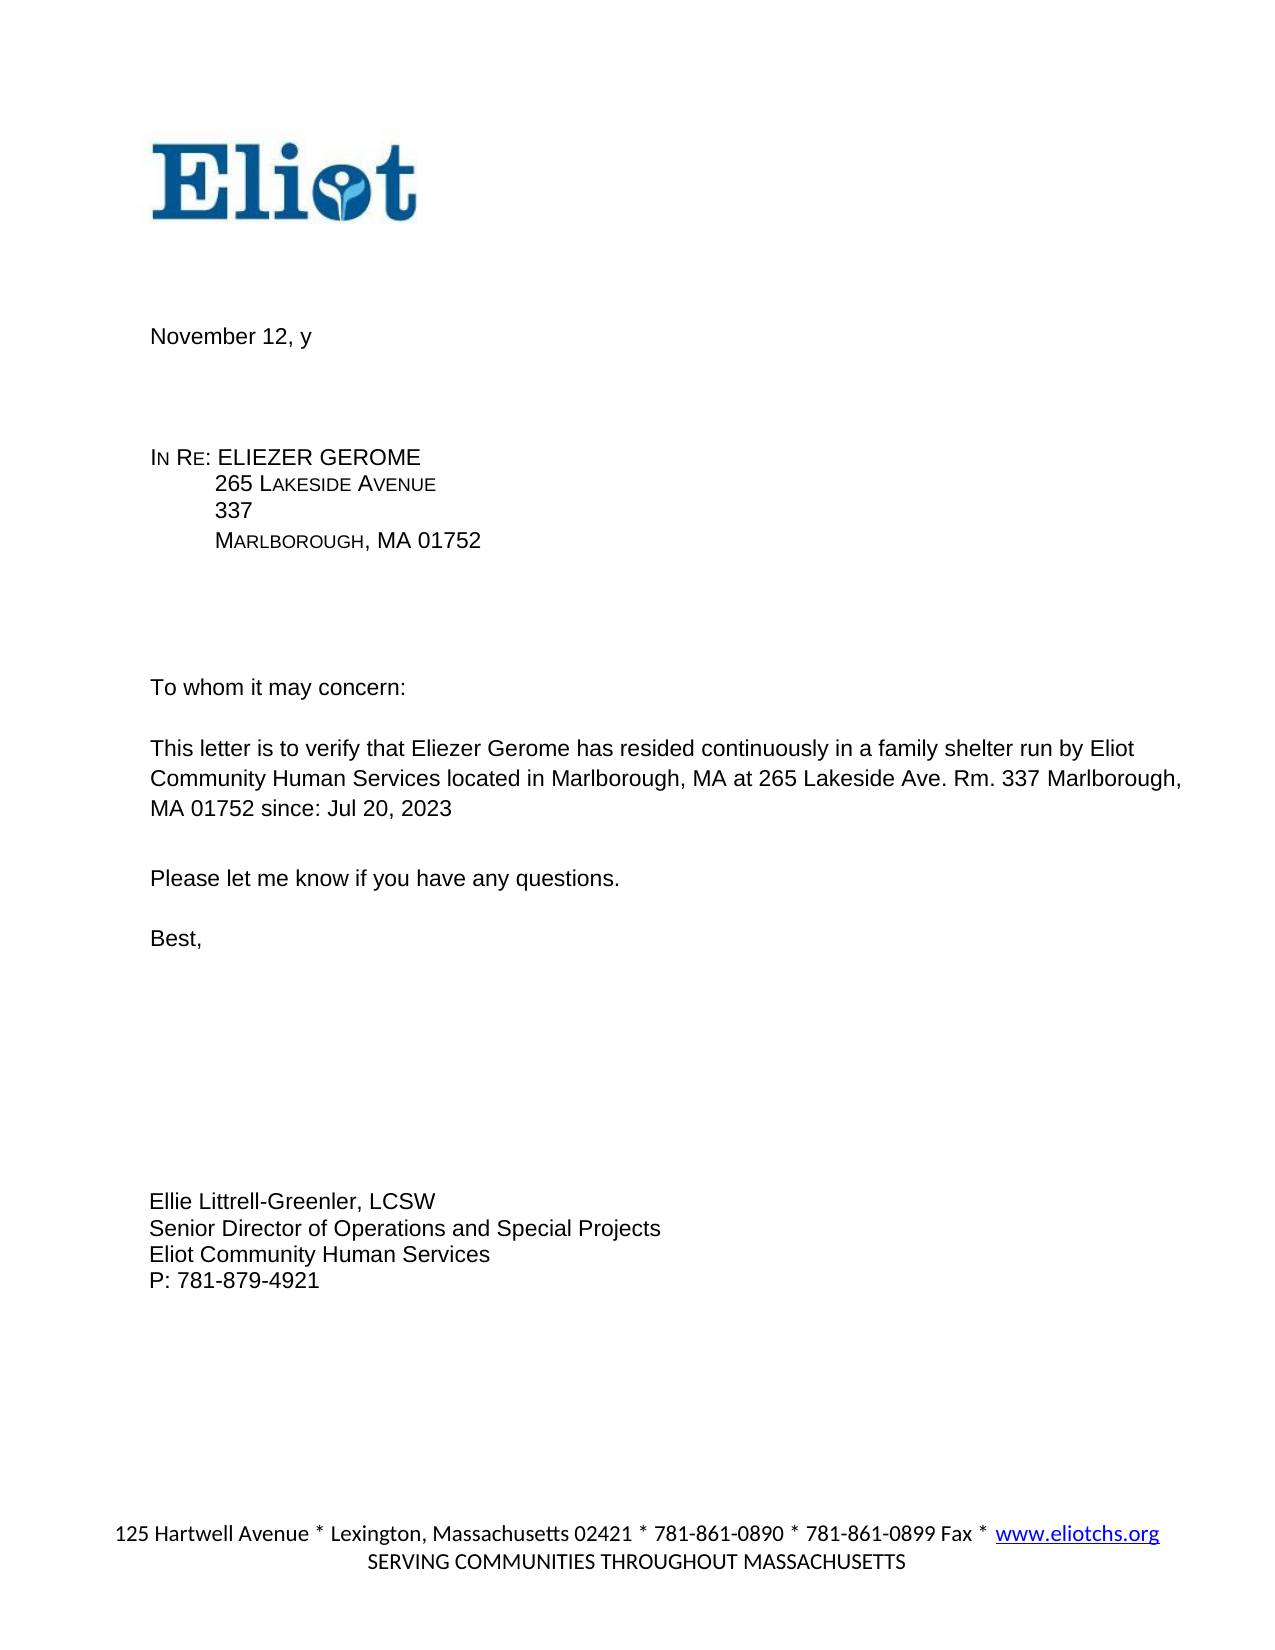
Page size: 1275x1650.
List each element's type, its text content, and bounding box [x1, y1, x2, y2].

text Ellie Littrell-Greenler, LCSW [149, 1188, 1210, 1215]
picture [139, 131, 418, 224]
text In Re: ELIEZER GEROME [150, 444, 730, 470]
text Please let me know if you have any questions. [150, 864, 948, 891]
text 337 [150, 497, 1210, 523]
text Best, [150, 925, 1210, 951]
text Eliot Community Human Services [149, 1241, 1210, 1267]
text 265 Lakeside Avenue [150, 470, 658, 497]
text This letter is to verify that Eliezer Gerome has resided continuously in a family shelter run by Eliot Community Human Services located in Marlborough, MA at 265 Lakeside Ave. Rm. 337 Marlborough, MA 01752 since: Jul 20, 2023 [150, 735, 1210, 822]
text July 15, 2024 [150, 323, 659, 349]
text P: 781-879-4921 [149, 1267, 1210, 1294]
text Senior Director of Operations and Special Projects [149, 1215, 1210, 1241]
text Marlborough, MA 01752 [150, 527, 658, 553]
text To whom it may concern: [150, 674, 659, 701]
